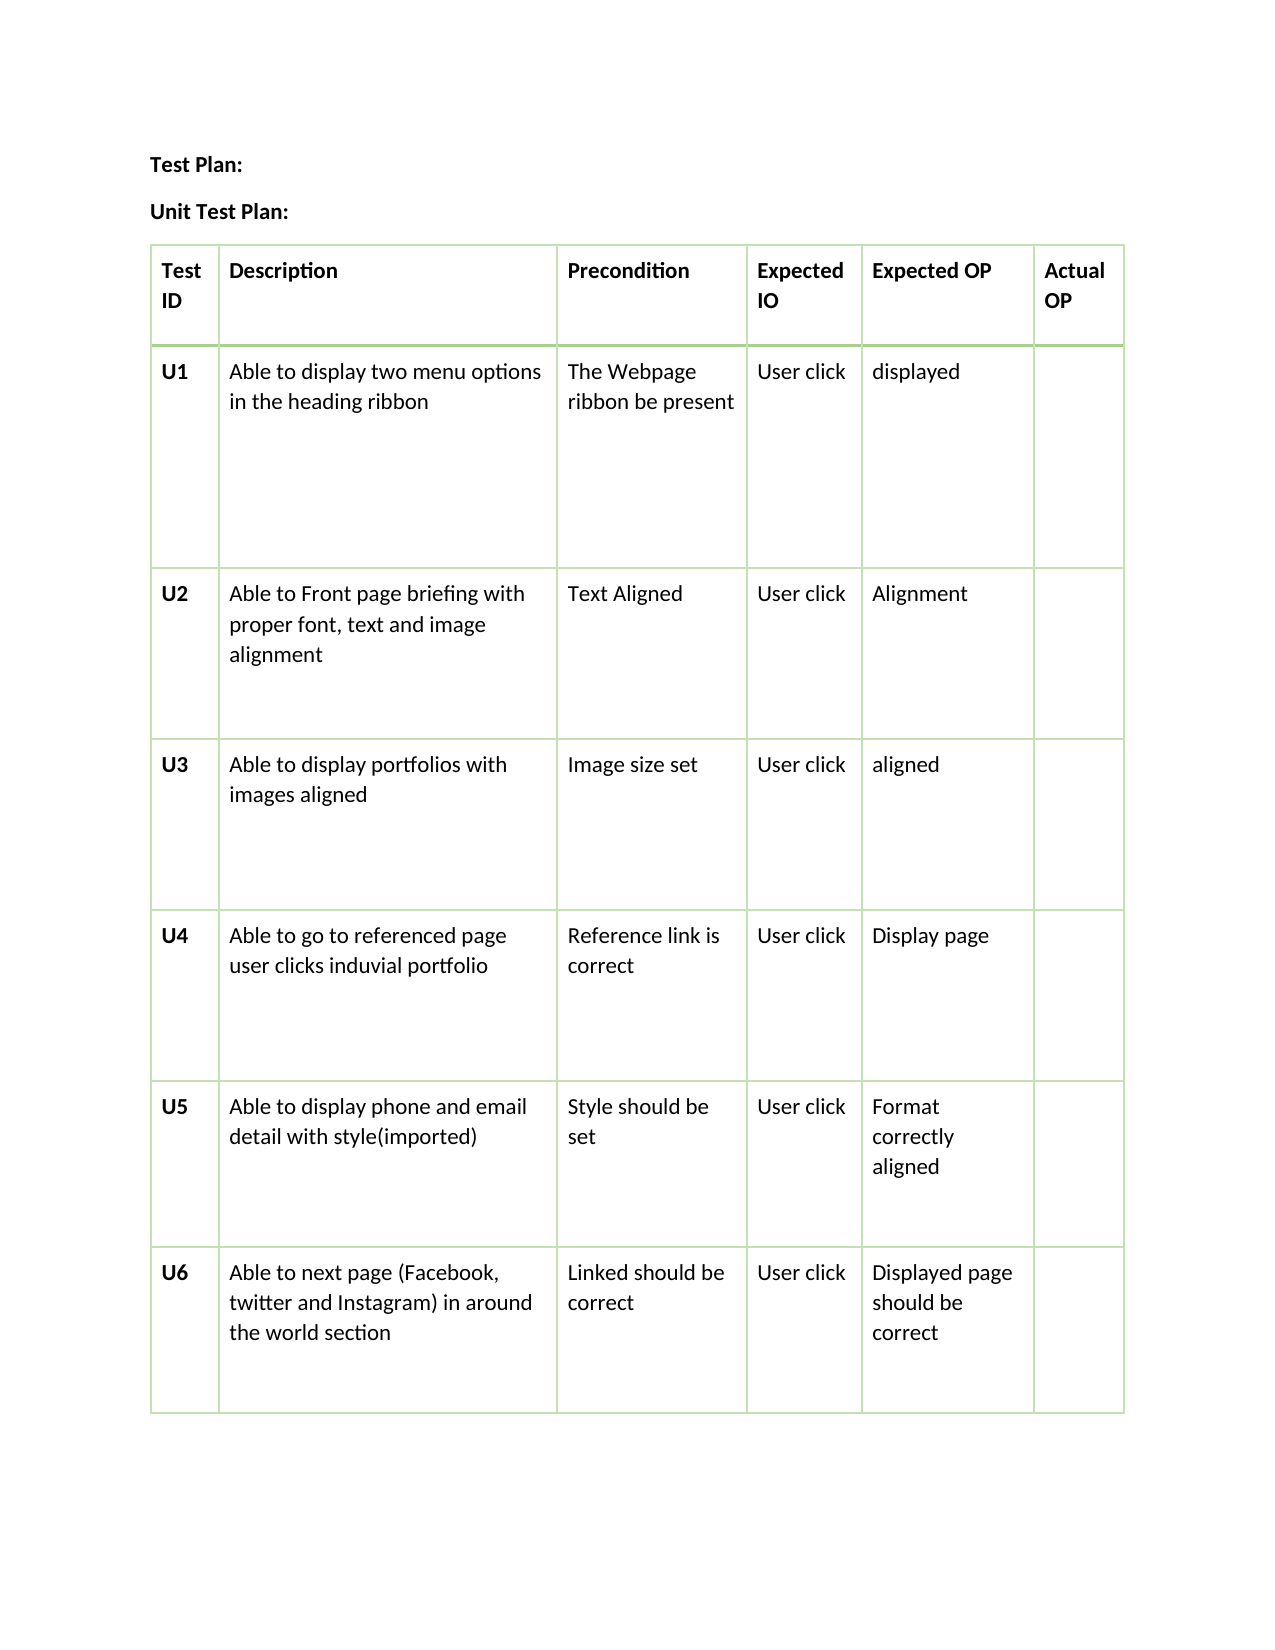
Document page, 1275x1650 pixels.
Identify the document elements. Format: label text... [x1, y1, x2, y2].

table_cell U5 [152, 1082, 218, 1246]
table_cell U4 [152, 911, 218, 1079]
table_cell Linked should be correct [558, 1248, 746, 1412]
table_cell [1035, 569, 1123, 738]
table_cell Able to go to referenced page user clicks induvial portfolio [220, 911, 556, 1079]
table_cell Able to display portfolios with images aligned [220, 740, 556, 909]
table_cell Alignment [863, 569, 1033, 738]
table_cell Able to display two menu options in the heading ribbon [220, 347, 556, 567]
table_cell User click [748, 740, 861, 909]
table_cell Style should be set [558, 1082, 746, 1246]
table_header Actual OP [1035, 246, 1123, 344]
table_cell [1035, 1082, 1123, 1246]
table_cell User click [748, 347, 861, 567]
table_header Description [220, 246, 556, 344]
table_cell [1035, 740, 1123, 909]
table_cell U3 [152, 740, 218, 909]
table_cell User click [748, 1082, 861, 1246]
table_cell Text Aligned [558, 569, 746, 738]
table_cell Able to Front page briefing with proper font, text and image alignment [220, 569, 556, 738]
table_cell U1 [152, 347, 218, 567]
table_cell Format correctly aligned [863, 1082, 1033, 1246]
table_cell [1035, 347, 1123, 567]
table_cell User click [748, 911, 861, 1079]
table_cell Able to display phone and email detail with style(imported) [220, 1082, 556, 1246]
table_header Expected OP [863, 246, 1033, 344]
table_cell Image size set [558, 740, 746, 909]
table_cell Displayed page should be correct [863, 1248, 1033, 1412]
table_header Test ID [152, 246, 218, 344]
table_cell U2 [152, 569, 218, 738]
table_cell Reference link is correct [558, 911, 746, 1079]
table_cell User click [748, 1248, 861, 1412]
text Test Plan: [150, 150, 1125, 178]
table_cell aligned [863, 740, 1033, 909]
table_header Expected IO [748, 246, 861, 344]
table_cell Able to next page (Facebook, twitter and Instagram) in around the world section [220, 1248, 556, 1412]
text Unit Test Plan: [150, 197, 1125, 225]
table_cell U6 [152, 1248, 218, 1412]
table_cell Display page [863, 911, 1033, 1079]
table_cell [1035, 911, 1123, 1079]
table_cell User click [748, 569, 861, 738]
table_cell [1035, 1248, 1123, 1412]
table_cell The Webpage ribbon be present [558, 347, 746, 567]
table_cell displayed [863, 347, 1033, 567]
table_header Precondition [558, 246, 746, 344]
